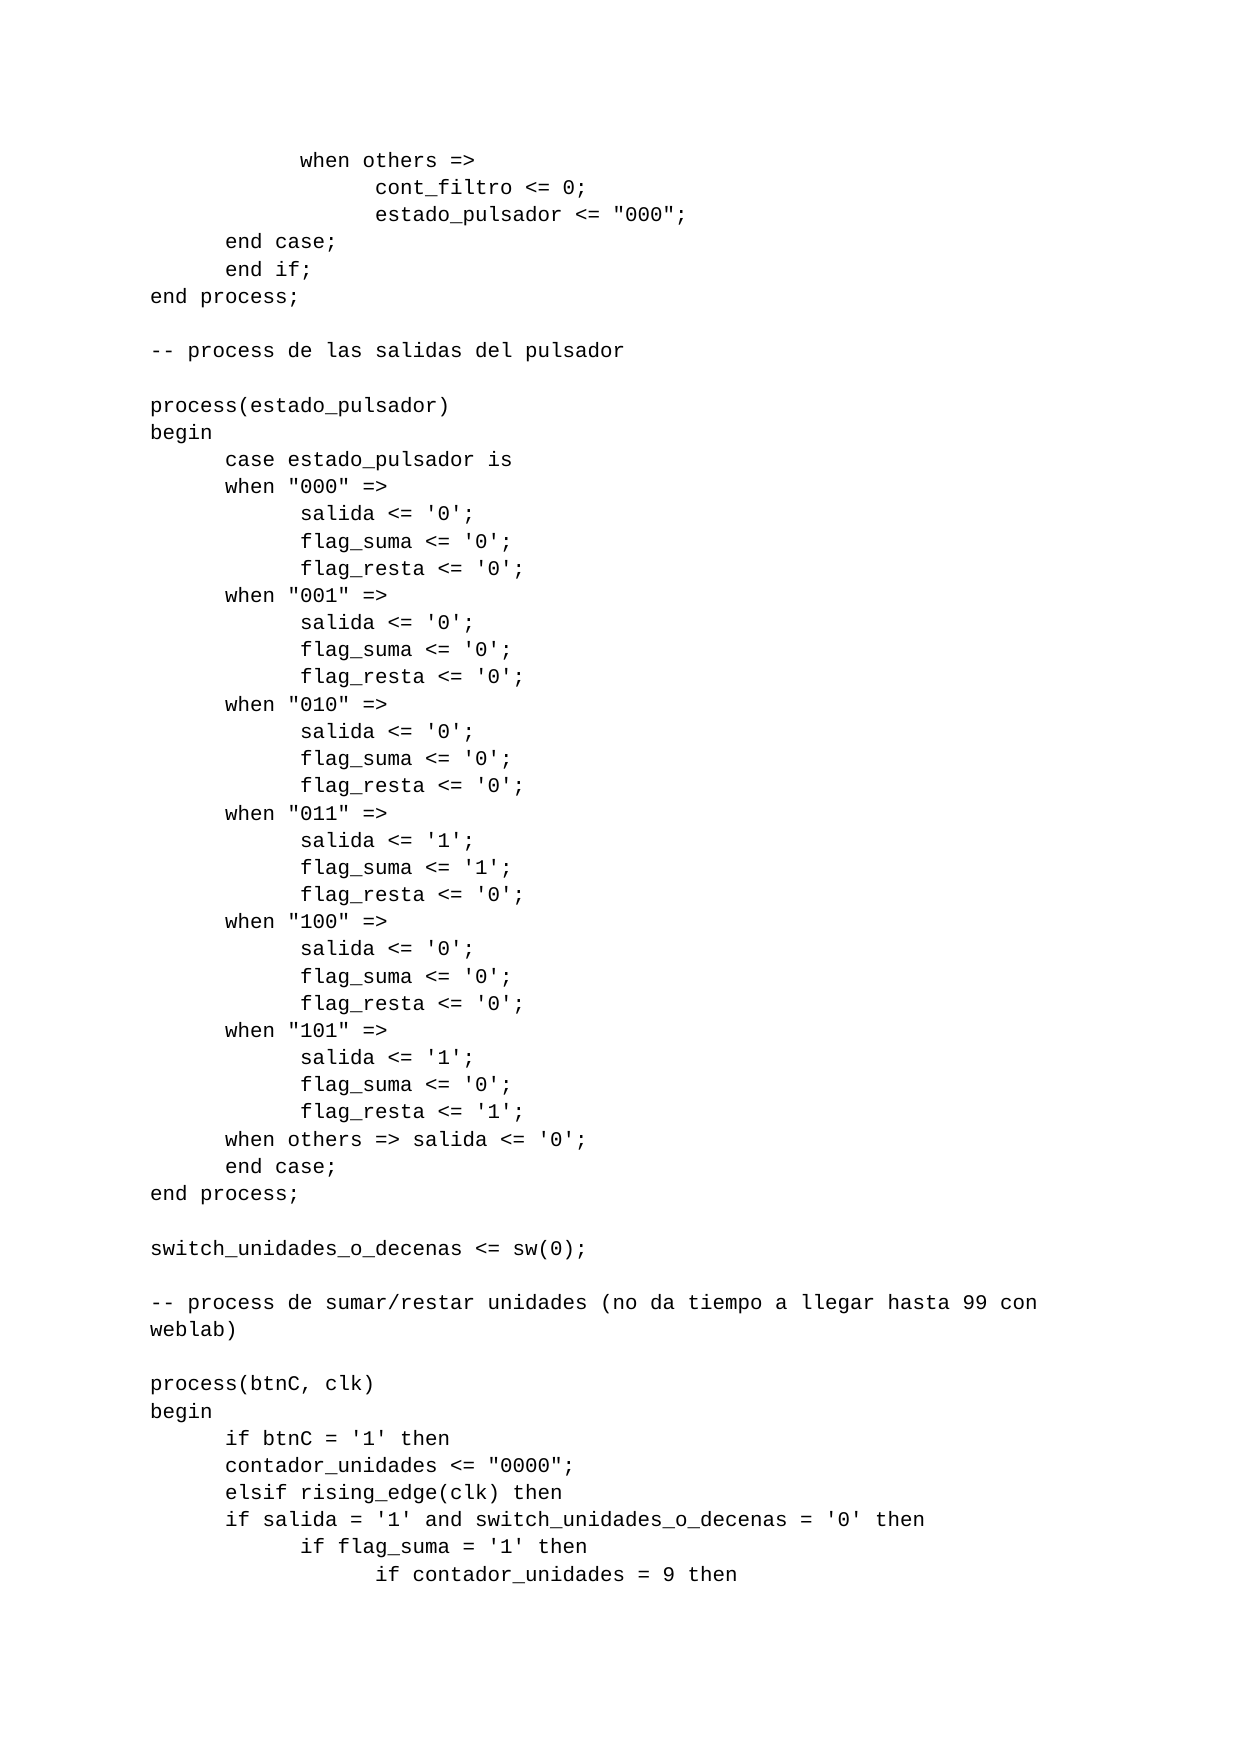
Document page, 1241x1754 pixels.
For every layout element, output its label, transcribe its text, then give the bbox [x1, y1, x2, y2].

text salida <= '0'; [150, 612, 1090, 636]
text flag_suma <= '0'; [150, 639, 1090, 663]
text when "100" => [150, 911, 1090, 935]
text end process; [150, 1183, 1090, 1207]
text end if; [150, 259, 1090, 282]
text salida <= '1'; [150, 1047, 1090, 1071]
text estado_pulsador <= "000"; [150, 204, 1090, 228]
text if btnC = '1' then [150, 1428, 1090, 1451]
text when "001" => [150, 585, 1090, 609]
text process(estado_pulsador) [150, 395, 1090, 418]
text if flag_suma = '1' then [150, 1537, 1090, 1560]
text contador_unidades <= "0000"; [150, 1455, 1090, 1479]
text flag_suma <= '0'; [150, 1074, 1090, 1098]
text when "000" => [150, 476, 1090, 500]
text flag_suma <= '0'; [150, 748, 1090, 772]
text process(btnC, clk) [150, 1373, 1090, 1397]
text when "011" => [150, 802, 1090, 826]
text if contador_unidades = 9 then [150, 1564, 1090, 1587]
text when others => salida <= '0'; [150, 1129, 1090, 1152]
text end case; [150, 232, 1090, 255]
text salida <= '0'; [150, 938, 1090, 962]
text when "010" => [150, 694, 1090, 717]
text end process; [150, 286, 1090, 309]
text begin [150, 422, 1090, 446]
text end case; [150, 1156, 1090, 1179]
text flag_suma <= '1'; [150, 857, 1090, 881]
text flag_resta <= '1'; [150, 1102, 1090, 1125]
text salida <= '0'; [150, 503, 1090, 527]
text -- process de sumar/restar unidades (no da tiempo a llegar hasta 99 con weblab) [150, 1292, 1090, 1343]
text case estado_pulsador is [150, 449, 1090, 473]
text flag_resta <= '0'; [150, 558, 1090, 581]
text flag_suma <= '0'; [150, 966, 1090, 989]
text cont_filtro <= 0; [150, 177, 1090, 201]
text elsif rising_edge(clk) then [150, 1482, 1090, 1506]
text -- process de las salidas del pulsador [150, 340, 1090, 364]
text flag_suma <= '0'; [150, 531, 1090, 554]
text flag_resta <= '0'; [150, 667, 1090, 690]
text if salida = '1' and switch_unidades_o_decenas = '0' then [150, 1509, 1090, 1533]
text flag_resta <= '0'; [150, 884, 1090, 908]
text when "101" => [150, 1020, 1090, 1044]
text switch_unidades_o_decenas <= sw(0); [150, 1237, 1090, 1261]
text begin [150, 1401, 1090, 1424]
text salida <= '1'; [150, 830, 1090, 853]
text flag_resta <= '0'; [150, 775, 1090, 799]
text salida <= '0'; [150, 721, 1090, 744]
text when others => [150, 150, 1090, 174]
text flag_resta <= '0'; [150, 993, 1090, 1016]
